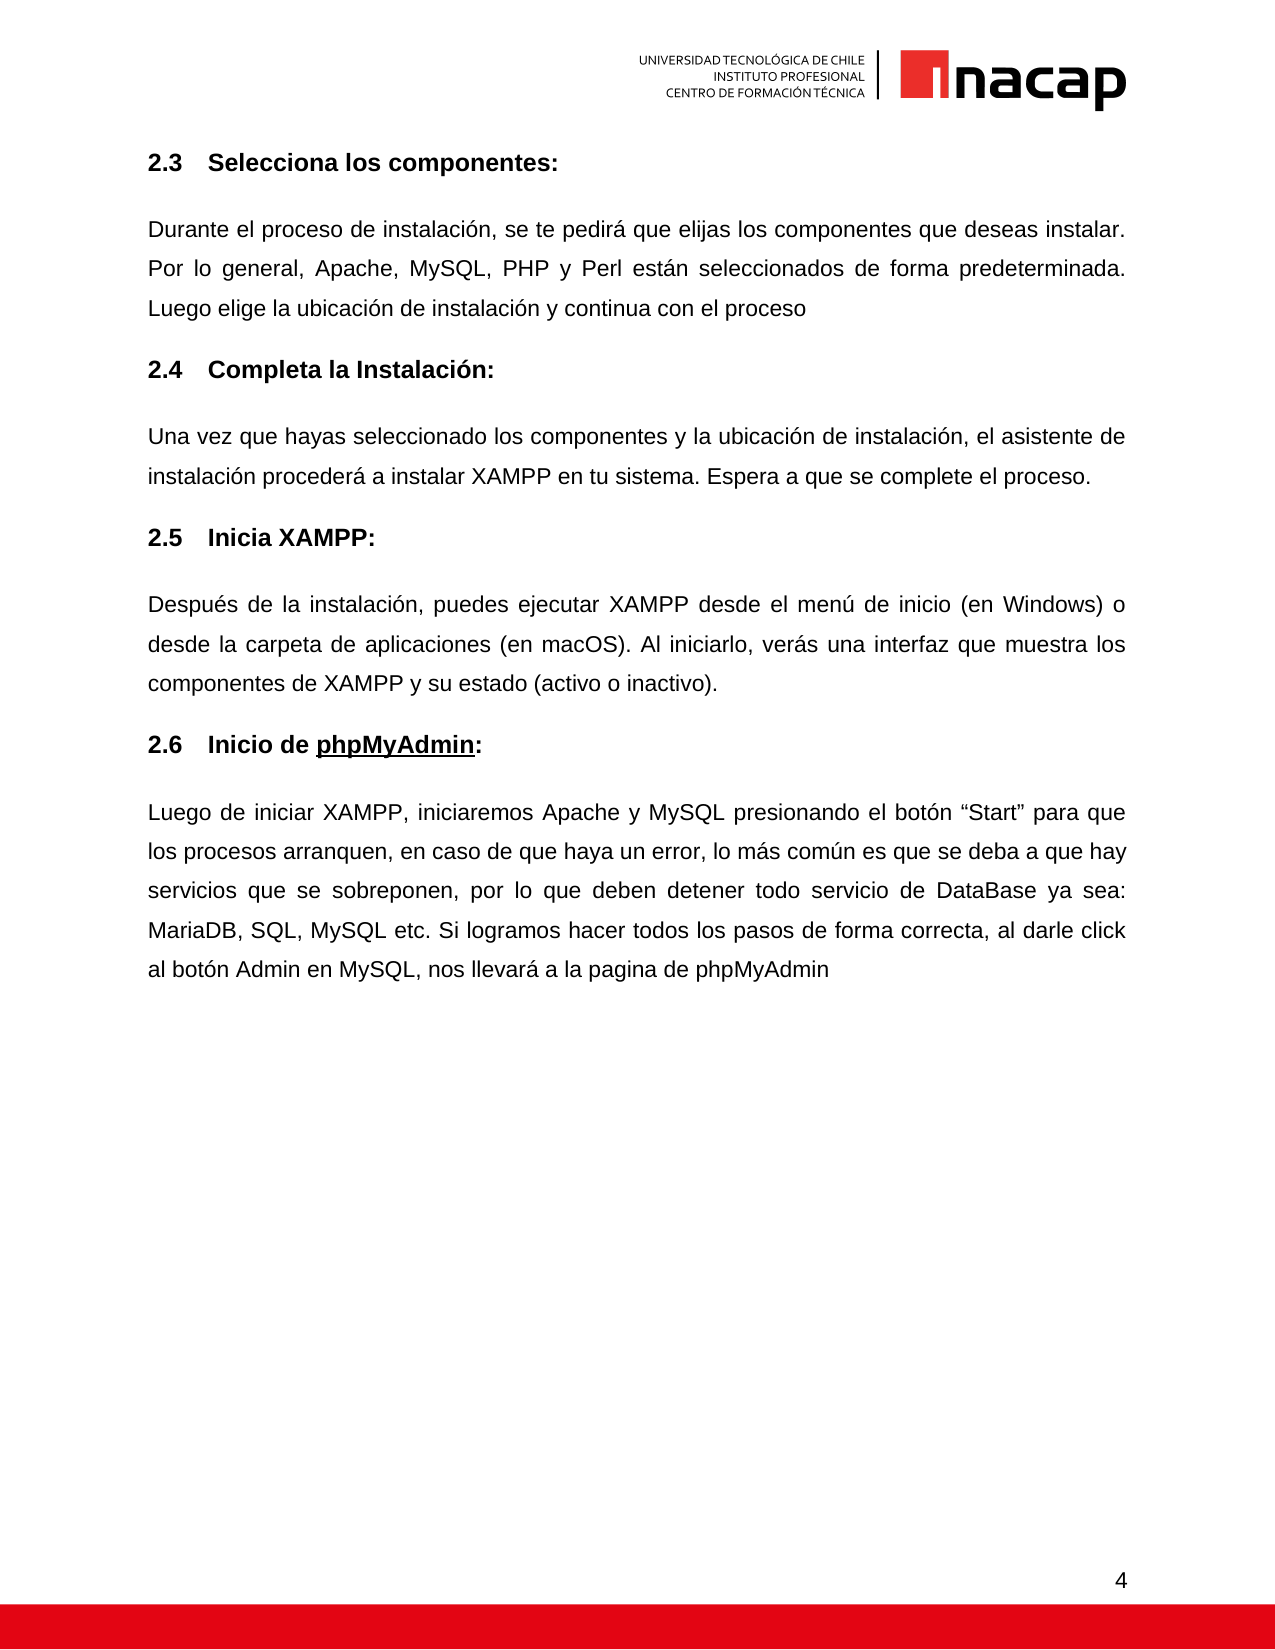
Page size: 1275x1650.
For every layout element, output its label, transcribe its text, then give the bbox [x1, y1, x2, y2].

text Durante el proceso de instalación, se te pedirá que elijas los componentes que deseas instalar. Por lo general, Apache, MySQL, PHP y Perl están seleccionados de forma predeterminada. Luego elige la ubicación de instalación y continua con el proceso [148, 216, 1127, 321]
subtitle Inicia XAMPP: [148, 523, 1127, 552]
picture [636, 46, 1128, 112]
subtitle Completa la Instalación: [148, 355, 1127, 384]
subtitle Selecciona los componentes: [148, 148, 1127, 176]
text Una vez que hayas seleccionado los componentes y la ubicación de instalación, el asistente de instalación procederá a instalar XAMPP en tu sistema. Espera a que se complete el proceso. [148, 423, 1127, 489]
text Luego de iniciar XAMPP, iniciaremos Apache y MySQL presionando el botón “Start” para que los procesos arranquen, en caso de que haya un error, lo más común es que se deba a que hay servicios que se sobreponen, por lo que deben detener todo servicio de DataBase ya sea: MariaDB, SQL, MySQL etc. Si logramos hacer todos los pasos de forma correcta, al darle click al botón Admin en MySQL, nos llevará a la pagina de phpMyAdmin [148, 798, 1127, 983]
subtitle Inicio de phpMyAdmin: [148, 730, 1127, 759]
text Después de la instalación, puedes ejecutar XAMPP desde el menú de inicio (en Windows) o desde la carpeta de aplicaciones (en macOS). Al iniciarlo, verás una interfaz que muestra los componentes de XAMPP y su estado (activo o inactivo). [148, 591, 1127, 696]
